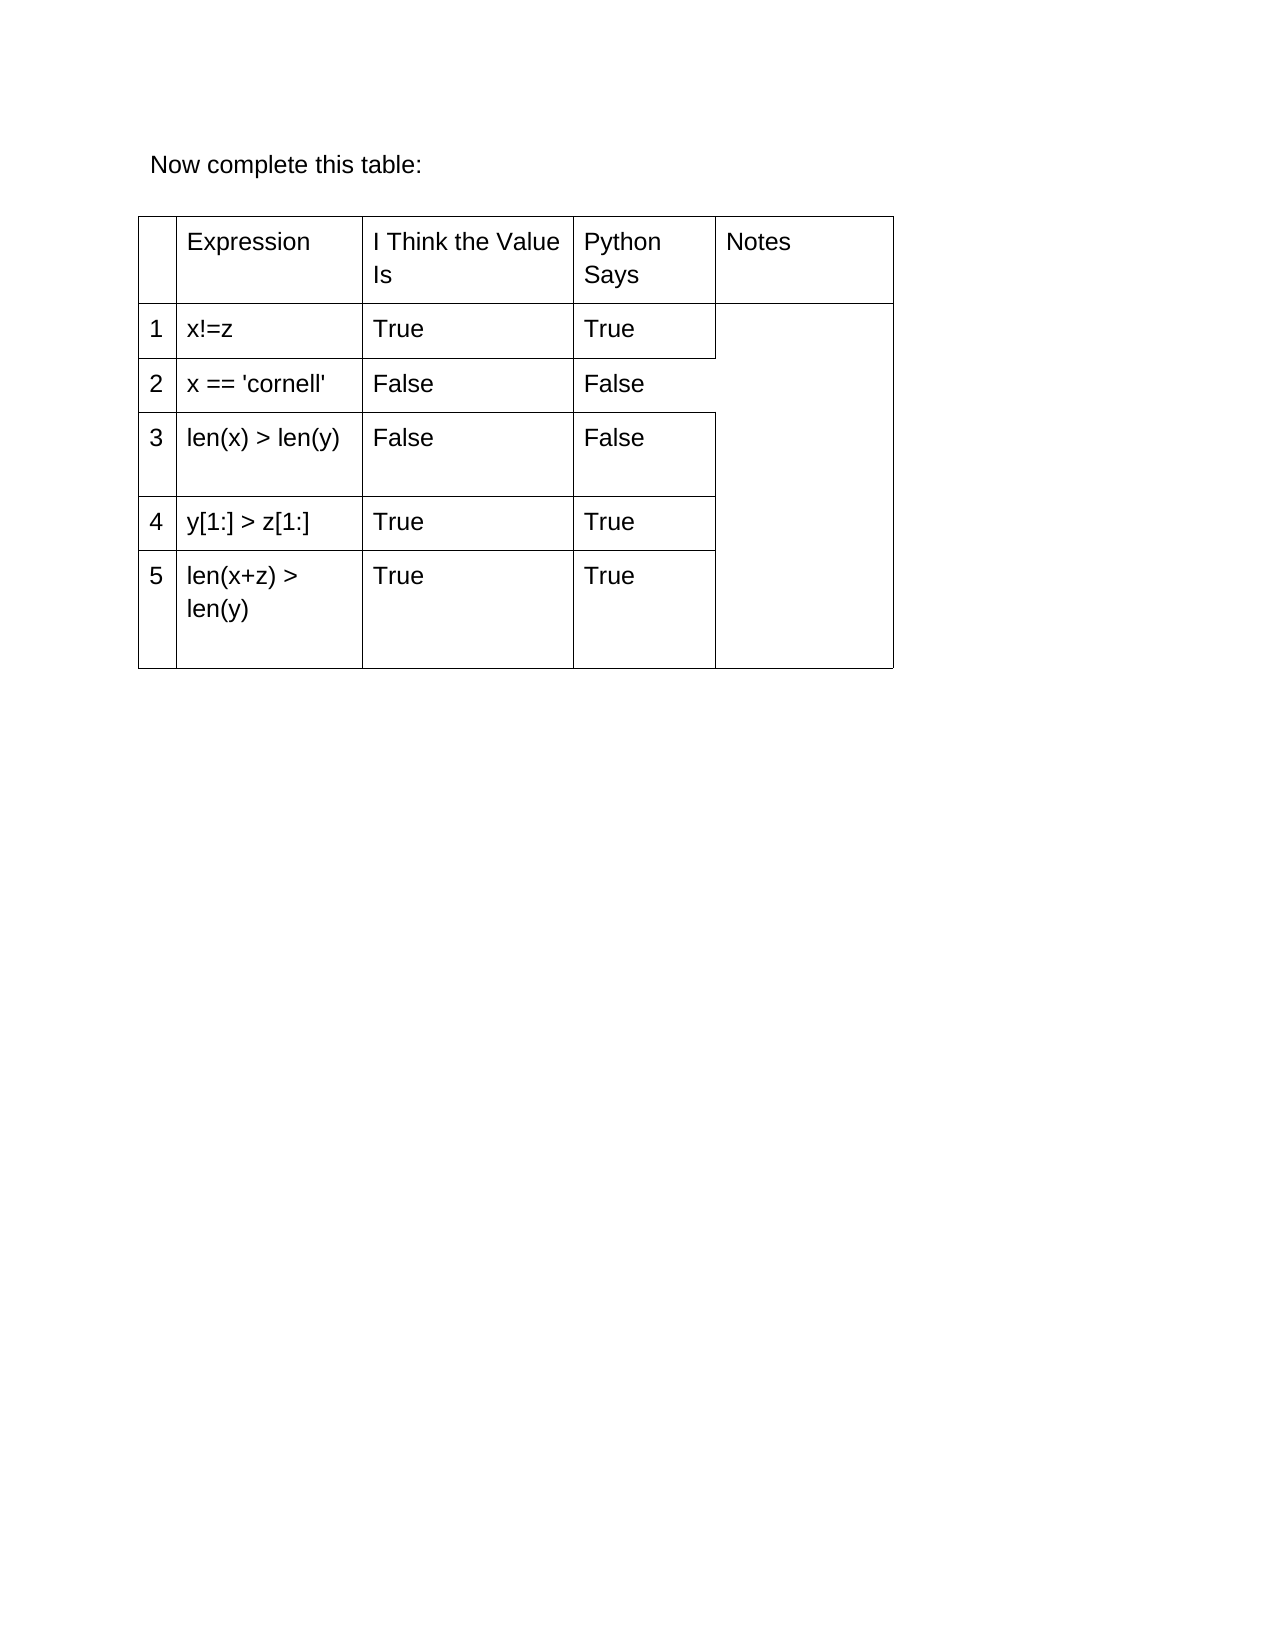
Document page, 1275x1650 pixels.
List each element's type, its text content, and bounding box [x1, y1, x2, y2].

table_cell True [363, 497, 573, 550]
text Now complete this table: [150, 150, 1125, 179]
table_cell False [574, 359, 715, 412]
table_header [139, 217, 176, 303]
table_header Expression [177, 217, 362, 303]
table_cell False [363, 413, 573, 496]
table_cell False [574, 413, 715, 496]
table_cell 5 [139, 551, 176, 667]
table_cell [715, 304, 893, 667]
table_cell True [574, 551, 715, 667]
table_cell True [363, 304, 573, 357]
table_header Notes [716, 217, 893, 303]
table_cell len(x) > len(y) [177, 413, 362, 496]
table_cell x!=z [177, 304, 362, 357]
table_cell True [363, 551, 573, 667]
table_cell y[1:] > z[1:] [177, 497, 362, 550]
table_header I Think the Value Is [363, 217, 573, 303]
table_header Python Says [574, 217, 715, 303]
table_cell True [574, 304, 715, 357]
table_cell True [574, 497, 715, 550]
table_cell len(x+z) > len(y) [177, 551, 362, 667]
table_cell 4 [139, 497, 176, 550]
table_cell 3 [139, 413, 176, 496]
table_cell 2 [139, 359, 176, 412]
table_cell x == 'cornell' [177, 359, 362, 412]
table_cell 1 [139, 304, 176, 357]
table_cell False [363, 359, 573, 412]
